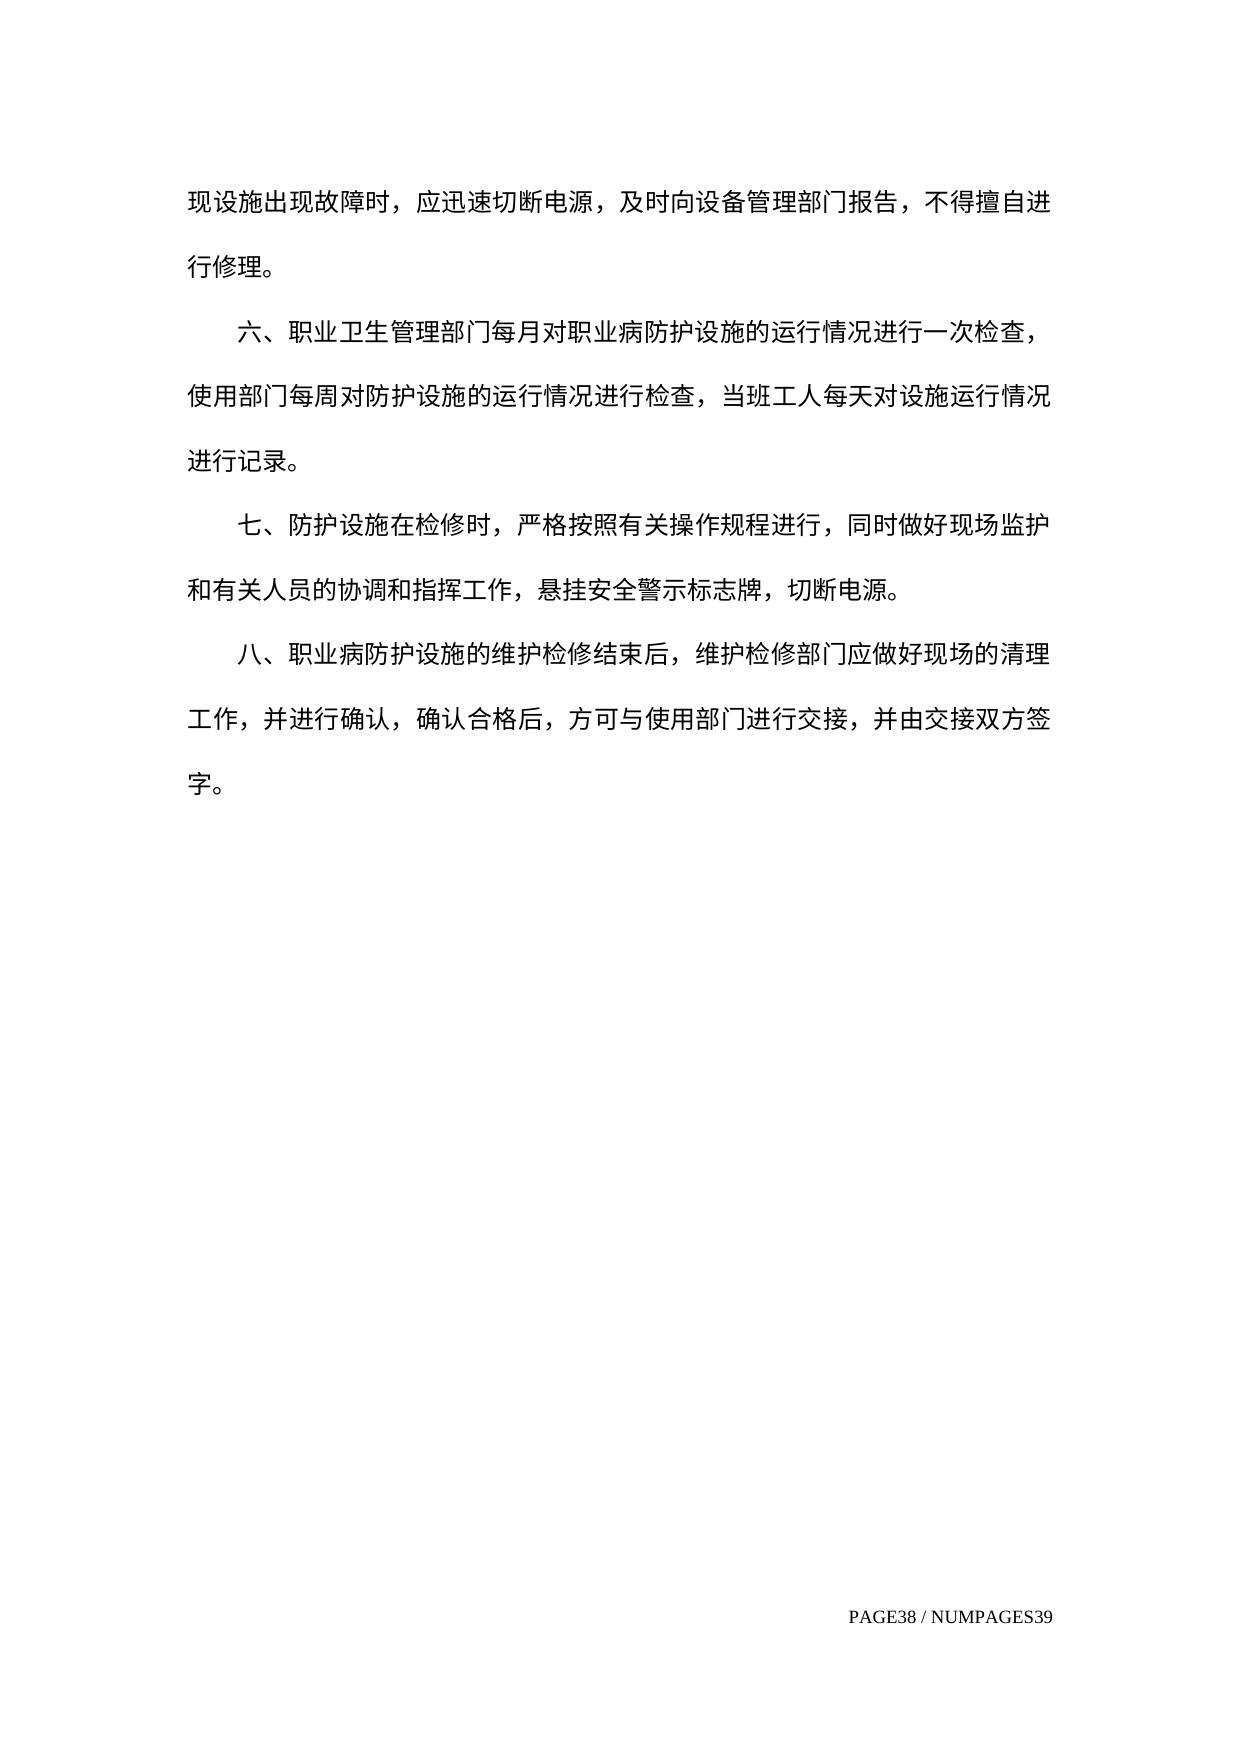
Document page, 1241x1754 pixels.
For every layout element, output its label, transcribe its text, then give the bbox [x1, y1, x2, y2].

text 七、防护设施在检修时，严格按照有关操作规程进行，同时做好现场监护和有关人员的协调和指挥工作，悬挂安全警示标志牌，切断电源。 [187, 483, 1053, 612]
text 六、职业卫生管理部门每月对职业病防护设施的运行情况进行一次检查，使用部门每周对防护设施的运行情况进行检查，当班工人每天对设施运行情况进行记录。 [187, 289, 1053, 483]
text 八、职业病防护设施的维护检修结束后，维护检修部门应做好现场的清理工作，并进行确认，确认合格后，方可与使用部门进行交接，并由交接双方签字。 [187, 612, 1053, 806]
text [187, 160, 1053, 289]
